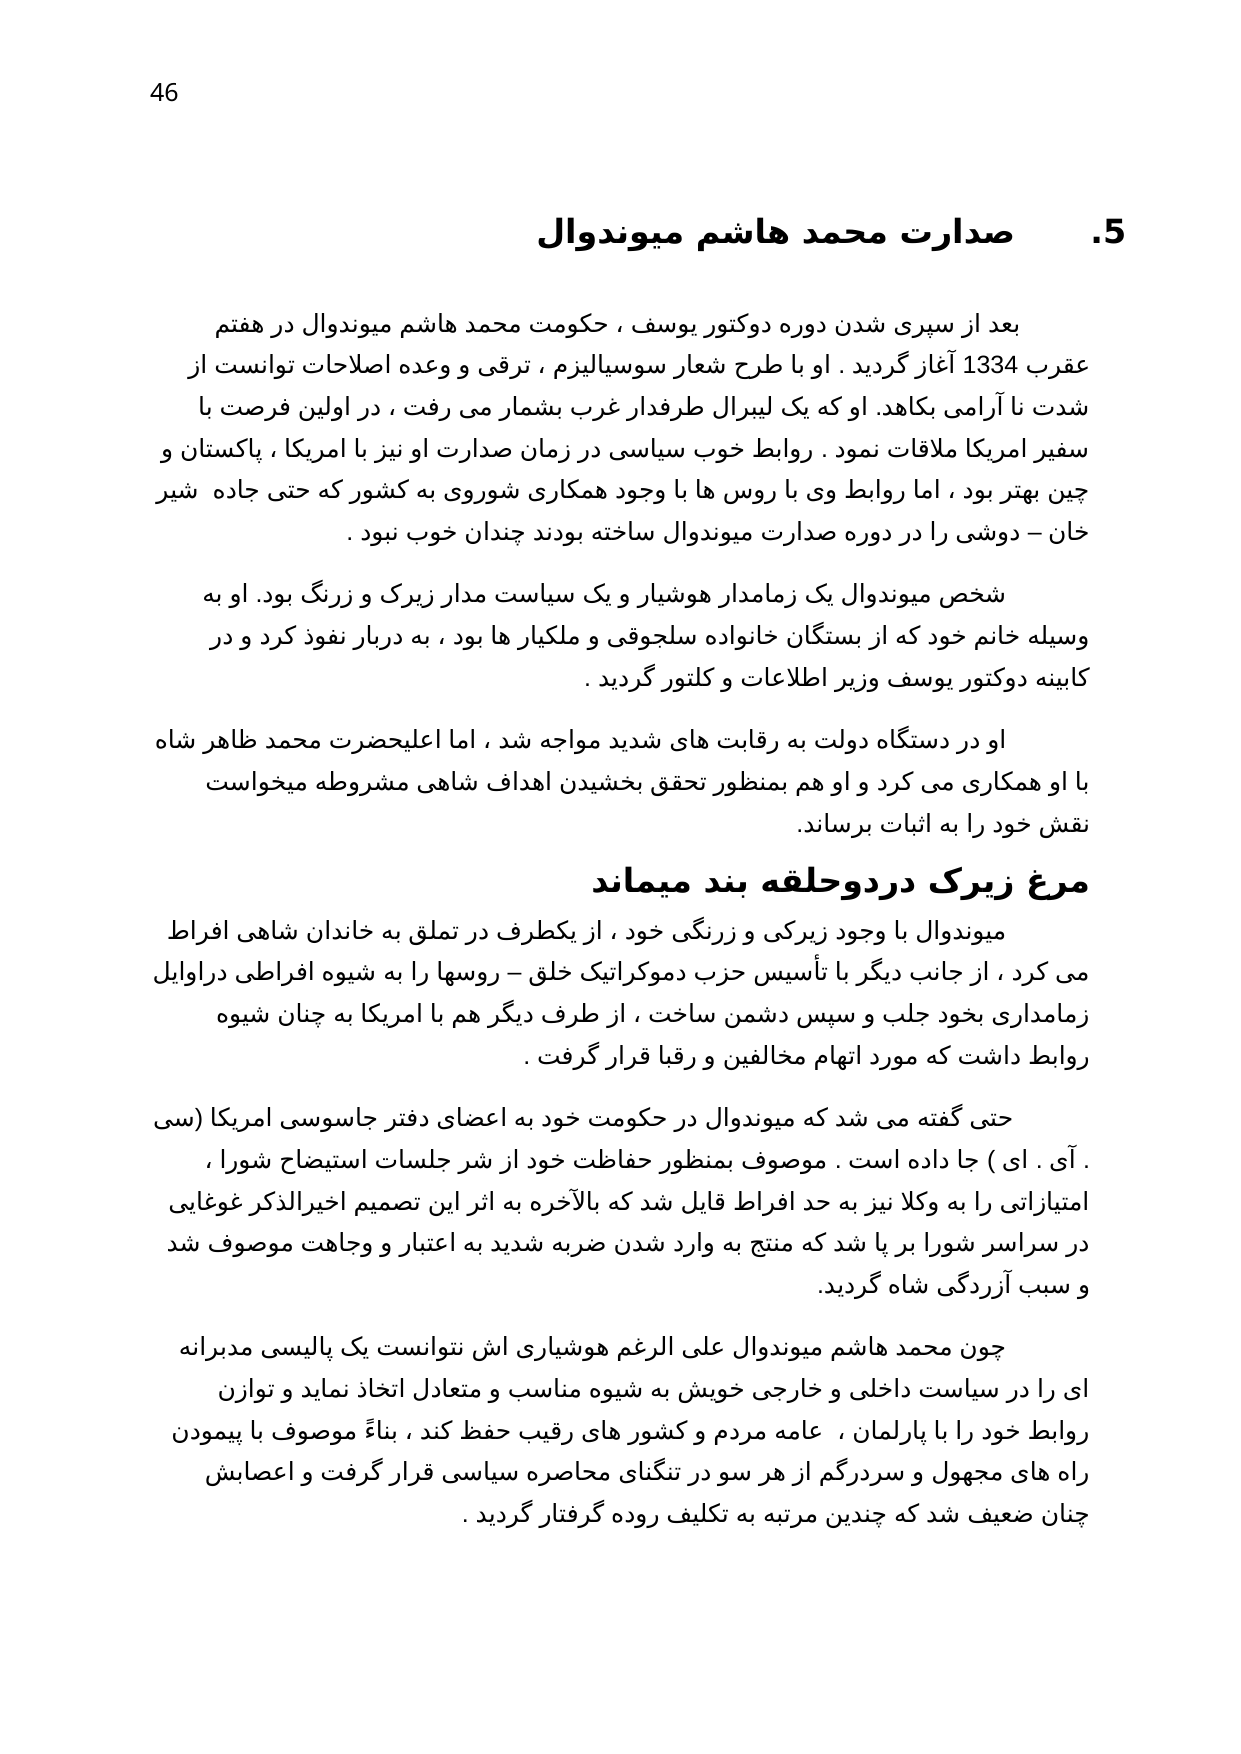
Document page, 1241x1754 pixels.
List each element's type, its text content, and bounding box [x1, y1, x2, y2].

text شخص میوندوال یک زمامدار هوشیار و یک سیاست مدار زیرک و زرنگ بود. او به وسیله خانم خود که از بستگان خانواده سلجوقی و ملکیار ها بود ، به دربار نفوذ کرد و در کابینه دوکتور یوسف وزیر اطلاعات و کلتور گردید . [150, 569, 1090, 694]
text حتی گفته می شد که میوندوال در حکومت خود به اعضای دفتر جاسوسی امریکا (سی . آی . ای ) جا داده است . موصوف بمنظور حفاظت خود از شر جلسات استیضاح شورا ، امتیازاتی را به وکلا نیز به حد افراط قایل شد که بالآخره به اثر این تصمیم اخیرالذکر غوغایی در سراسر شورا بر پا شد که منتج به وارد شدن ضربه شدید به اعتبار و وجاهت موصوف شد و سبب آزردگی شاه گردید. [150, 1093, 1090, 1302]
text او در دستگاه دولت به رقابت های شدید مواجه شد ، اما اعلیحضرت محمد ظاهر شاه با او همکاری می کرد و او هم بمنظور تحقق بخشیدن اهداف شاهی مشروطه میخواست نقش خود را به اثبات برساند. [150, 715, 1090, 840]
subtitle مرغ زیرک دردوحلقه بند میماند [150, 861, 1090, 900]
text چون محمد هاشم میوندوال علی الرغم هوشیاری اش نتوانست یک پالیسی مدبرانه ای را در سیاست داخلی و خارجی خویش به شیوه مناسب و متعادل اتخاذ نماید و توازن روابط خود را با پارلمان ، عامه مردم و کشور های رقیب حفظ کند ، بناءً موصوف با پیمودن راه های مجهول و سردرگم از هر سو در تنگنای محاصره سیاسی قرار گرفت و اعصابش چنان ضعیف شد که چندین مرتبه به تکلیف روده گرفتار گردید . [150, 1322, 1090, 1531]
list بعد از سپری شدن دوره دوکتور یوسف ، حکومت محمد هاشم میوندوال در هفتم عقرب 1334 آغاز گردید . او با طرح شعار سوسیالیزم ، ترقی و وعده اصلاحات توانست از شدت نا آرامی بکاهد. او که یک لیبرال طرفدار غرب بشمار می رفت ، در اولین فرصت با سفیر امریکا ملاقات نمود . روابط خوب سیاسی در زمان صدارت او نیز با امریکا ، پاکستان و چین بهتر بود ، اما روابط وی با روس ها با وجود همکاری شوروی به کشور که حتی جاده شیر خان – دوشی را در دوره صدارت میوندوال ساخته بودند چندان خوب نبود . [150, 299, 1090, 549]
text میوندوال با وجود زیرکی و زرنگی خود ، از یکطرف در تملق به خاندان شاهی افراط می کرد ، از جانب دیگر با تأسیس حزب دموکراتیک خلق – روسها را به شیوه افراطی دراوایل زمامداری بخود جلب و سپس دشمن ساخت ، از طرف دیگر هم با امریکا به چنان شیوه روابط داشت که مورد اتهام مخالفین و رقبا قرار گرفت . [150, 906, 1090, 1072]
subtitle صدارت محمد هاشم میوندوال [150, 212, 1090, 251]
